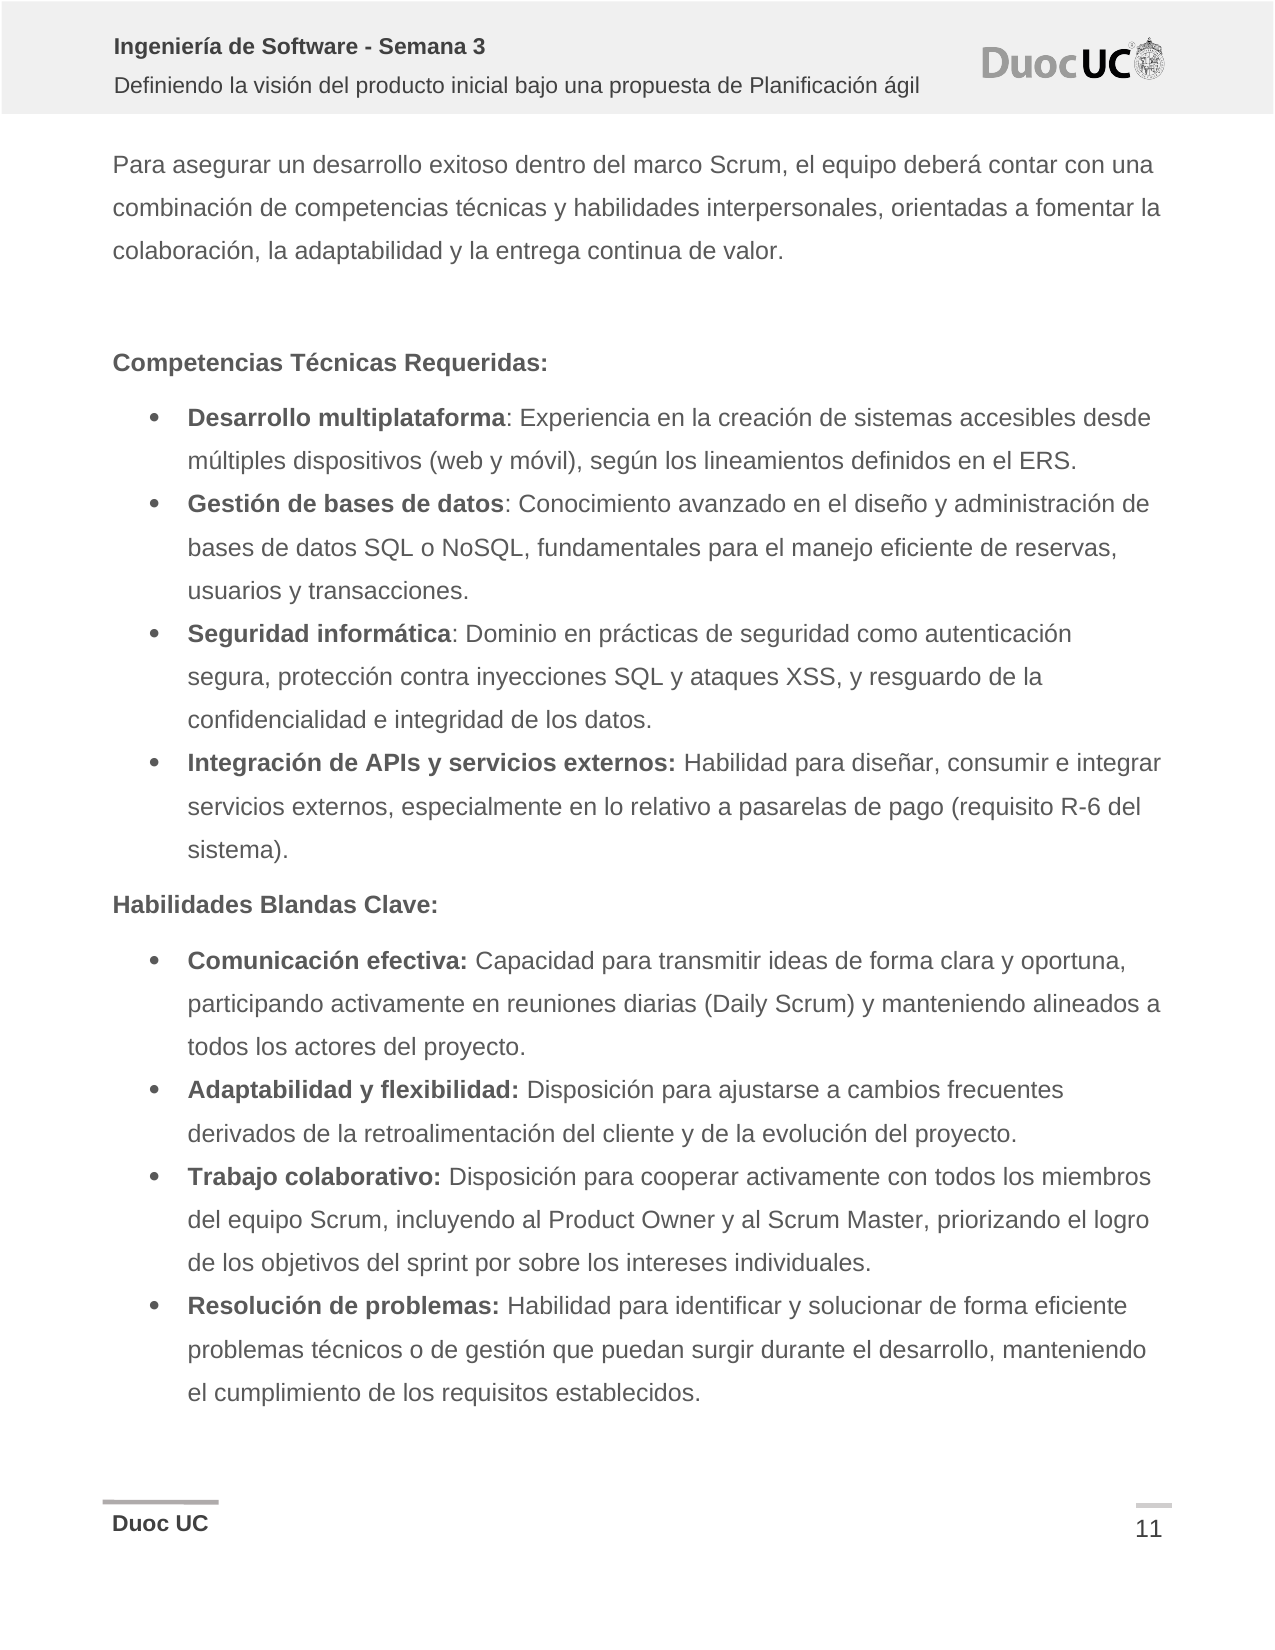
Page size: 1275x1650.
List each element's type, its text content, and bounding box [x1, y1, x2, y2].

text Para asegurar un desarrollo exitoso dentro del marco Scrum, el equipo deberá contar con una combinación de competencias técnicas y habilidades interpersonales, orientadas a fomentar la colaboración, la adaptabilidad y la entrega continua de valor. [112, 150, 1162, 265]
picture [963, 13, 1183, 104]
text Competencias Técnicas Requeridas: [112, 347, 1162, 376]
list Desarrollo multiplataforma: Experiencia en la creación de sistemas accesibles desde múltiples dispositivos (web y móvil), según los lineamientos definidos en el ERS. [150, 403, 1162, 475]
list Comunicación efectiva: Capacidad para transmitir ideas de forma clara y oportuna, participando activamente en reuniones diarias (Daily Scrum) y manteniendo alineados a todos los actores del proyecto. [150, 946, 1162, 1061]
list Trabajo colaborativo: Disposición para cooperar activamente con todos los miembros del equipo Scrum, incluyendo al Product Owner y al Scrum Master, priorizando el logro de los objetivos del sprint por sobre los intereses individuales. [150, 1162, 1162, 1277]
list Gestión de bases de datos: Conocimiento avanzado en el diseño y administración de bases de datos SQL o NoSQL, fundamentales para el manejo eficiente de reservas, usuarios y transacciones. [150, 489, 1162, 604]
list Seguridad informática: Dominio en prácticas de seguridad como autenticación segura, protección contra inyecciones SQL y ataques XSS, y resguardo de la confidencialidad e integridad de los datos. [150, 619, 1162, 734]
list Resolución de problemas: Habilidad para identificar y solucionar de forma eficiente problemas técnicos o de gestión que puedan surgir durante el desarrollo, manteniendo el cumplimiento de los requisitos establecidos. [150, 1291, 1162, 1406]
list Adaptabilidad y flexibilidad: Disposición para ajustarse a cambios frecuentes derivados de la retroalimentación del cliente y de la evolución del proyecto. [150, 1076, 1162, 1147]
list Integración de APIs y servicios externos: Habilidad para diseñar, consumir e integrar servicios externos, especialmente en lo relativo a pasarelas de pago (requisito R-6 del sistema). [150, 748, 1162, 863]
text Habilidades Blandas Clave: [112, 890, 1162, 919]
